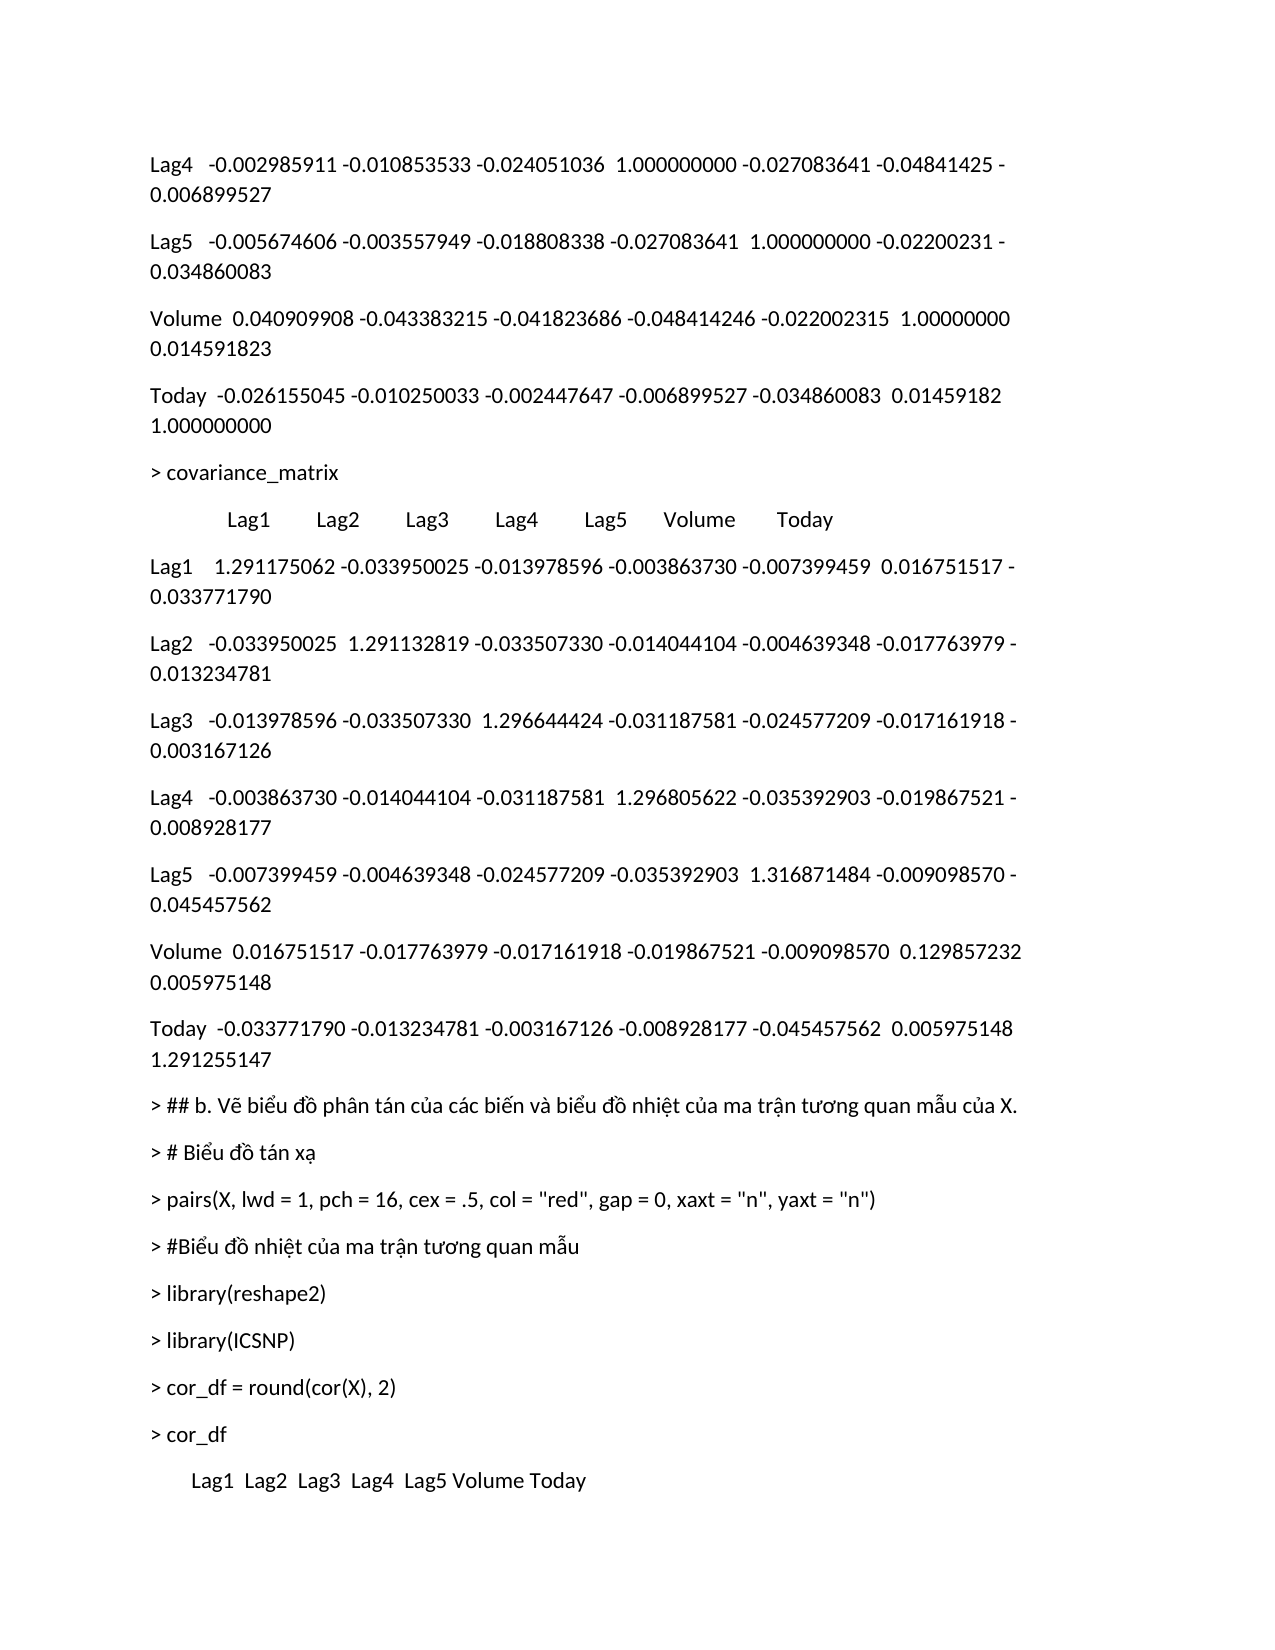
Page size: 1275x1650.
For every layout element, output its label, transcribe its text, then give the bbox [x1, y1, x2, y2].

text > #Biểu đồ nhiệt của ma trận tương quan mẫu [150, 1232, 1125, 1260]
text > pairs(X, lwd = 1, pch = 16, cex = .5, col = "red", gap = 0, xaxt = "n", yaxt = "n") [150, 1185, 1125, 1213]
text Lag1 1.291175062 -0.033950025 -0.013978596 -0.003863730 -0.007399459 0.016751517 -0.033771790 [150, 552, 1125, 610]
text Lag4 -0.003863730 -0.014044104 -0.031187581 1.296805622 -0.035392903 -0.019867521 -0.008928177 [150, 783, 1125, 842]
text > library(reshape2) [150, 1279, 1125, 1307]
text > cor_df [150, 1420, 1125, 1448]
text > ## b. Vẽ biểu đồ phân tán của các biến và biểu đồ nhiệt của ma trận tương quan mẫu của X. [150, 1092, 1125, 1120]
text Lag3 -0.013978596 -0.033507330 1.296644424 -0.031187581 -0.024577209 -0.017161918 -0.003167126 [150, 706, 1125, 764]
text Today -0.033771790 -0.013234781 -0.003167126 -0.008928177 -0.045457562 0.005975148 1.291255147 [150, 1014, 1125, 1073]
text > covariance_matrix [150, 458, 1125, 486]
text Lag1 Lag2 Lag3 Lag4 Lag5 Volume Today [150, 505, 1125, 533]
text Today -0.026155045 -0.010250033 -0.002447647 -0.006899527 -0.034860083 0.01459182 1.000000000 [150, 381, 1125, 439]
text > # Biểu đồ tán xạ [150, 1138, 1125, 1167]
text Lag5 -0.005674606 -0.003557949 -0.018808338 -0.027083641 1.000000000 -0.02200231 -0.034860083 [150, 227, 1125, 285]
text Volume 0.016751517 -0.017763979 -0.017161918 -0.019867521 -0.009098570 0.129857232 0.005975148 [150, 937, 1125, 996]
text Lag2 -0.033950025 1.291132819 -0.033507330 -0.014044104 -0.004639348 -0.017763979 -0.013234781 [150, 629, 1125, 687]
text Lag1 Lag2 Lag3 Lag4 Lag5 Volume Today [150, 1467, 1125, 1495]
text Lag4 -0.002985911 -0.010853533 -0.024051036 1.000000000 -0.027083641 -0.04841425 -0.006899527 [150, 150, 1125, 208]
text Lag5 -0.007399459 -0.004639348 -0.024577209 -0.035392903 1.316871484 -0.009098570 -0.045457562 [150, 860, 1125, 919]
text > library(ICSNP) [150, 1326, 1125, 1354]
text Volume 0.040909908 -0.043383215 -0.041823686 -0.048414246 -0.022002315 1.00000000 0.014591823 [150, 304, 1125, 362]
text > cor_df = round(cor(X), 2) [150, 1373, 1125, 1401]
